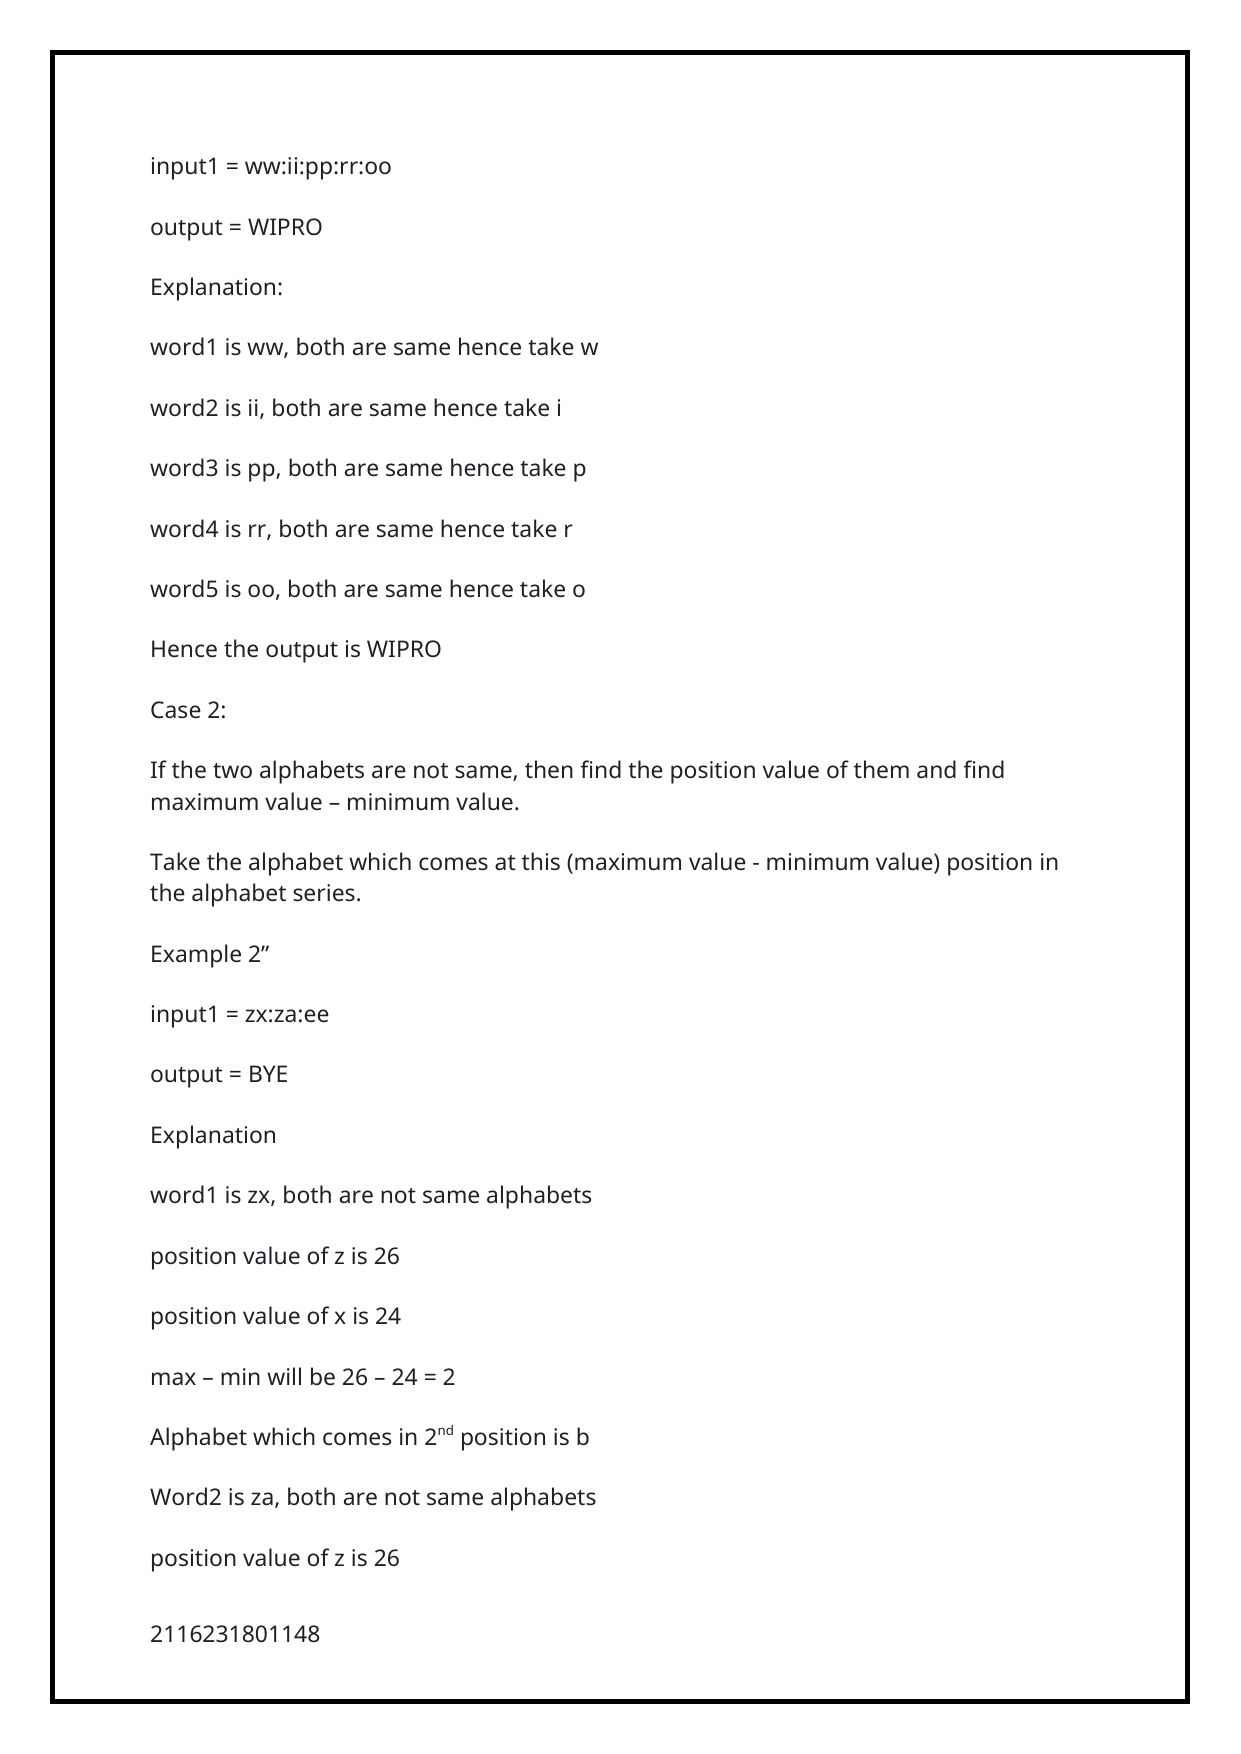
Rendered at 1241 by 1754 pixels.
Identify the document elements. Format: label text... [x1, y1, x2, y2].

subtitle Take the alphabet which comes at this (maximum value - minimum value) position in the alphabet series. [150, 846, 1090, 908]
subtitle Case 2: [150, 694, 1090, 725]
subtitle position value of z is 26 [150, 1239, 1090, 1271]
subtitle word4 is rr, both are same hence take r [150, 512, 1090, 544]
subtitle word2 is ii, both are same hence take i [150, 392, 1090, 423]
subtitle Word2 is za, both are not same alphabets [150, 1481, 1090, 1512]
subtitle Explanation: [150, 271, 1090, 302]
subtitle input1 = zx:za:ee [150, 998, 1090, 1029]
subtitle word5 is oo, both are same hence take o [150, 573, 1090, 604]
subtitle word3 is pp, both are same hence take p [150, 452, 1090, 483]
subtitle output = BYE [150, 1058, 1090, 1089]
subtitle If the two alphabets are not same, then find the position value of them and find maximum value – minimum value. [150, 754, 1090, 817]
subtitle Explanation [150, 1119, 1090, 1150]
subtitle Alphabet which comes in 2nd position is b [150, 1421, 1090, 1452]
subtitle position value of x is 24 [150, 1300, 1090, 1331]
subtitle Example 2” [150, 937, 1090, 969]
subtitle word1 is ww, both are same hence take w [150, 331, 1090, 362]
subtitle input1 = ww:ii:pp:rr:oo [150, 150, 1090, 181]
subtitle position value of z is 26 [150, 1542, 1090, 1573]
subtitle max – min will be 26 – 24 = 2 [150, 1360, 1090, 1392]
subtitle output = WIPRO [150, 210, 1090, 242]
subtitle word1 is zx, both are not same alphabets [150, 1179, 1090, 1210]
subtitle Hence the output is WIPRO [150, 633, 1090, 664]
